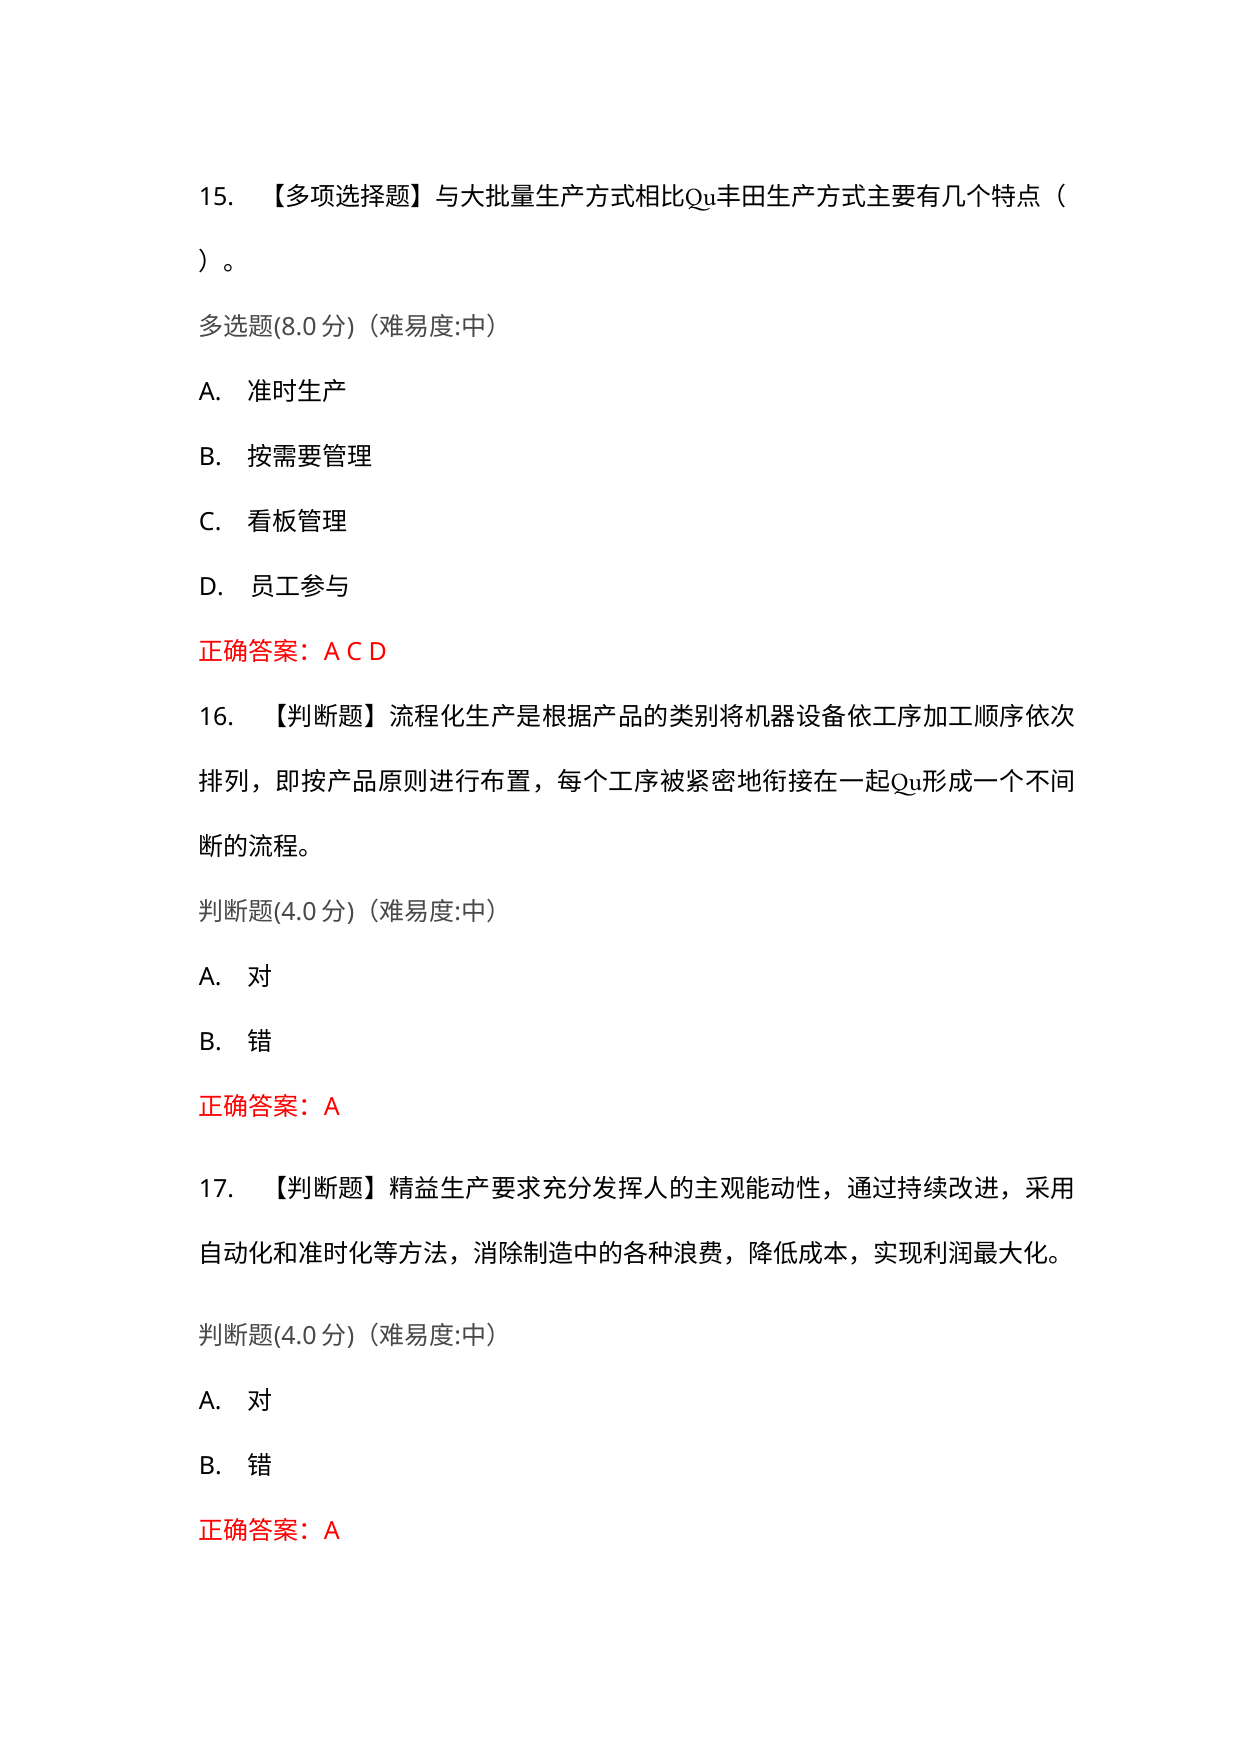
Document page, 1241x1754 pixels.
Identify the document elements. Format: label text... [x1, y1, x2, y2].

table_cell A. 对 [188, 1366, 1087, 1431]
table_cell 判断题(4.0分)（难易度:中） [188, 1301, 1087, 1366]
table_cell 16. 【判断题】流程化生产是根据产品的类别将机器设备依工序加工顺序依次排列，即按产品原则进行布置，每个工序被紧密地衔接在一起形成一个不间断的流程。 [188, 682, 1087, 877]
table_cell A. 准时生产 [188, 357, 1087, 422]
table_cell 正确答案：A [188, 1072, 1087, 1137]
table_cell B. 错 [188, 1007, 1087, 1072]
table_cell 多选题(8.0分)（难易度:中） [188, 292, 1087, 357]
table_cell 17. 【判断题】精益生产要求充分发挥人的主观能动性，通过持续改进，采用自动化和准时化等方法，消除制造中的各种浪费，降低成本，实现利润最大化。 [188, 1137, 1087, 1301]
table_cell 正确答案：A [188, 1496, 1087, 1561]
table_cell B. 按需要管理 [188, 422, 1087, 487]
table_cell D. 员工参与 [188, 552, 1087, 617]
table_cell C. 看板管理 [188, 487, 1087, 552]
table_cell A. 对 [188, 942, 1087, 1007]
table_cell 判断题(4.0分)（难易度:中） [188, 877, 1087, 942]
table_cell B. 错 [188, 1431, 1087, 1496]
table_cell 15. 【多项选择题】与大批量生产方式相比丰田生产方式主要有几个特点（ ）。 [188, 162, 1087, 292]
table_cell 正确答案：A C D [188, 617, 1087, 682]
